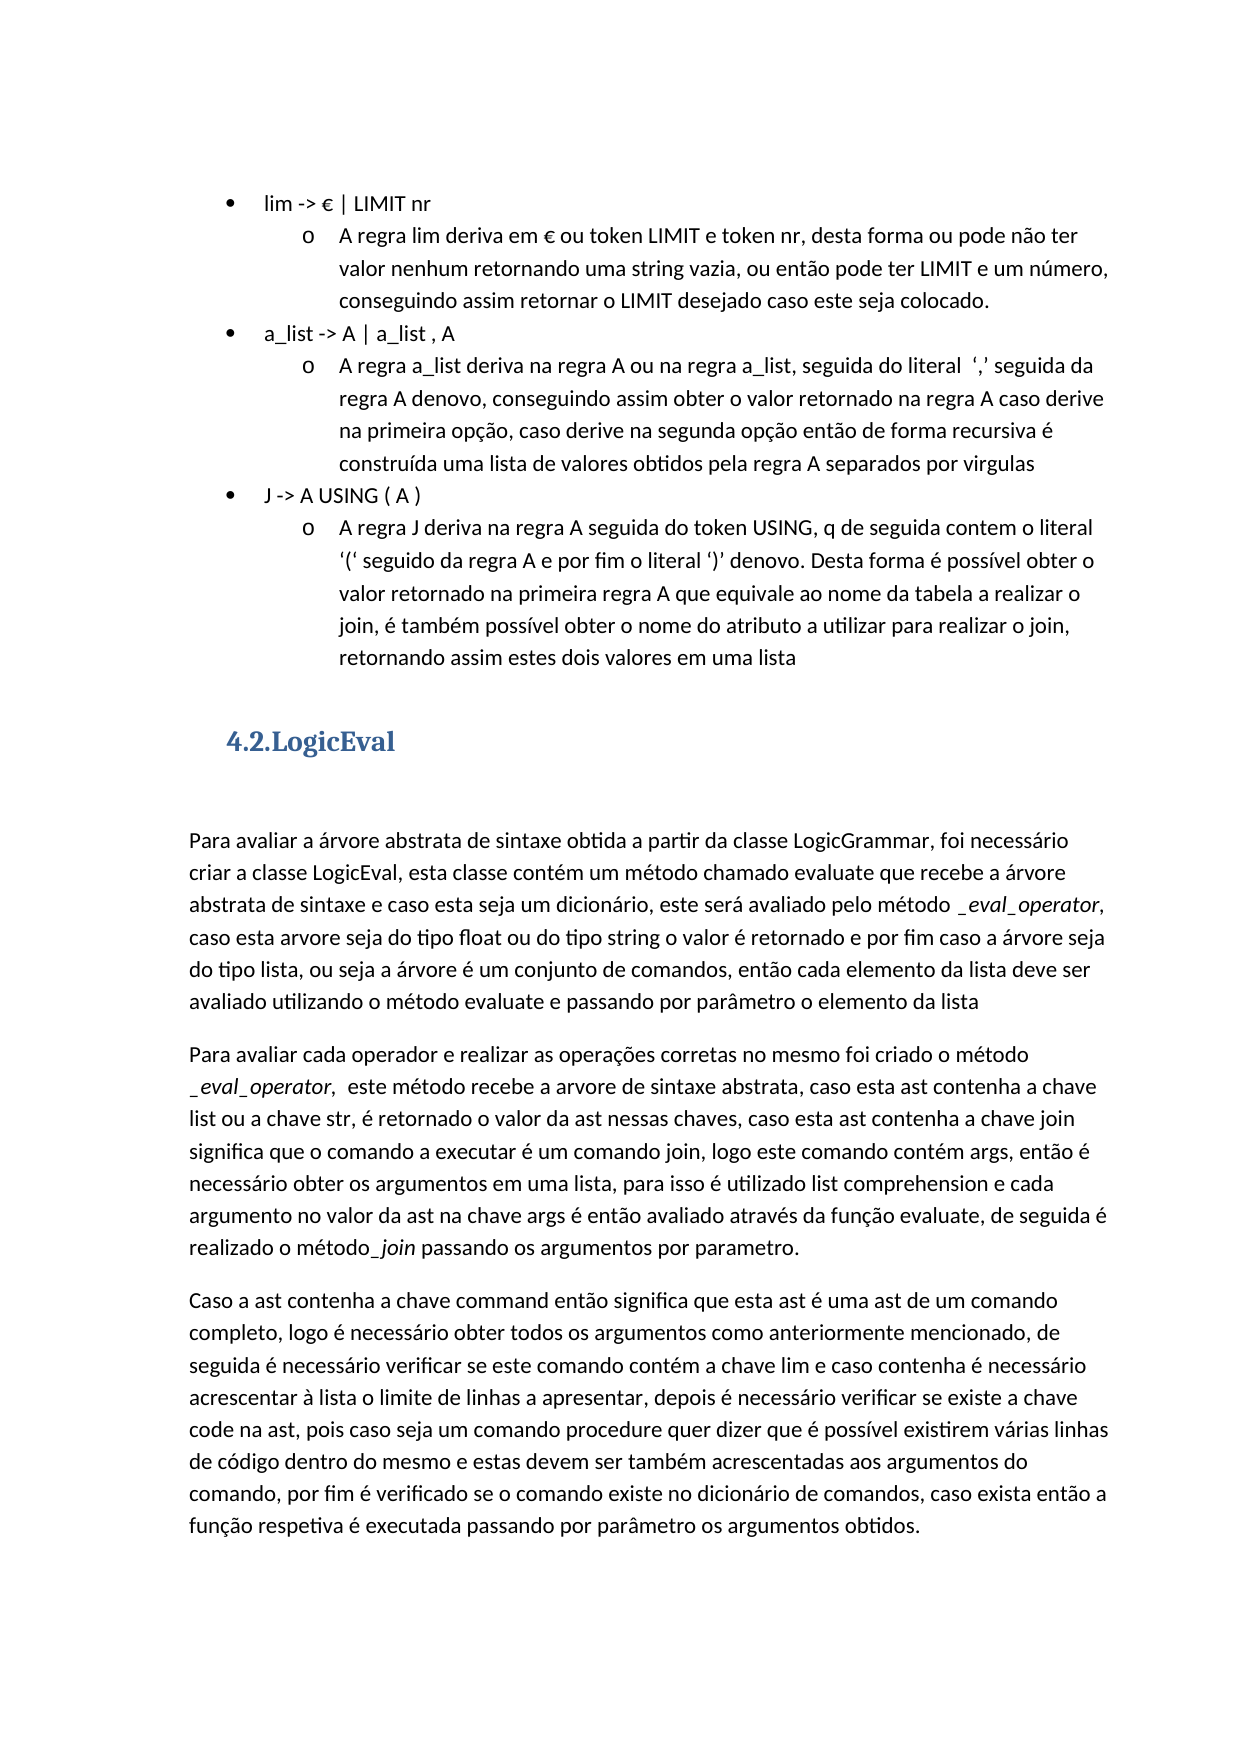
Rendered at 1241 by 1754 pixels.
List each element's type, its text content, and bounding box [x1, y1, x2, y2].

text Caso a ast contenha a chave command então significa que esta ast é uma ast de um comando completo, logo é necessário obter todos os argumentos como anteriormente mencionado, de seguida é necessário verificar se este comando contém a chave lim e caso contenha é necessário acrescentar à lista o limite de linhas a apresentar, depois é necessário verificar se existe a chave code na ast, pois caso seja um comando procedure quer dizer que é possível existirem várias linhas de código dentro do mesmo e estas devem ser também acrescentadas aos argumentos do comando, por fim é verificado se o comando existe no dicionário de comandos, caso exista então a função respetiva é executada passando por parâmetro os argumentos obtidos. [189, 1286, 1110, 1540]
subtitle LogicEval [226, 725, 1110, 759]
list A regra lim deriva em € ou token LIMIT e token nr, desta forma ou pode não ter valor nenhum retornando uma string vazia, ou então pode ter LIMIT e um número, conseguindo assim retornar o LIMIT desejado caso este seja colocado. [301, 221, 1110, 315]
list A regra J deriva na regra A seguida do token USING, q de seguida contem o literal ‘(‘ seguido da regra A e por fim o literal ‘)’ denovo. Desta forma é possível obter o valor retornado na primeira regra A que equivale ao nome da tabela a realizar o join, é também possível obter o nome do atributo a utilizar para realizar o join, retornando assim estes dois valores em uma lista [301, 513, 1110, 671]
text Para avaliar cada operador e realizar as operações corretas no mesmo foi criado o método _eval_operator, este método recebe a arvore de sintaxe abstrata, caso esta ast contenha a chave list ou a chave str, é retornado o valor da ast nessas chaves, caso esta ast contenha a chave join significa que o comando a executar é um comando join, logo este comando contém args, então é necessário obter os argumentos em uma lista, para isso é utilizado list comprehension e cada argumento no valor da ast na chave args é então avaliado através da função evaluate, de seguida é realizado o método_join passando os argumentos por parametro. [189, 1040, 1110, 1261]
text Para avaliar a árvore abstrata de sintaxe obtida a partir da classe LogicGrammar, foi necessário criar a classe LogicEval, esta classe contém um método chamado evaluate que recebe a árvore abstrata de sintaxe e caso esta seja um dicionário, este será avaliado pelo método _eval_operator, caso esta arvore seja do tipo float ou do tipo string o valor é retornado e por fim caso a árvore seja do tipo lista, ou seja a árvore é um conjunto de comandos, então cada elemento da lista deve ser avaliado utilizando o método evaluate e passando por parâmetro o elemento da lista [189, 826, 1110, 1015]
list a_list -> A | a_list , A [226, 319, 1110, 347]
list J -> A USING ( A ) [226, 481, 1110, 509]
list lim -> € | LIMIT nr [226, 189, 1110, 217]
list A regra a_list deriva na regra A ou na regra a_list, seguida do literal ‘,’ seguida da regra A denovo, conseguindo assim obter o valor retornado na regra A caso derive na primeira opção, caso derive na segunda opção então de forma recursiva é construída uma lista de valores obtidos pela regra A separados por virgulas [301, 351, 1110, 477]
